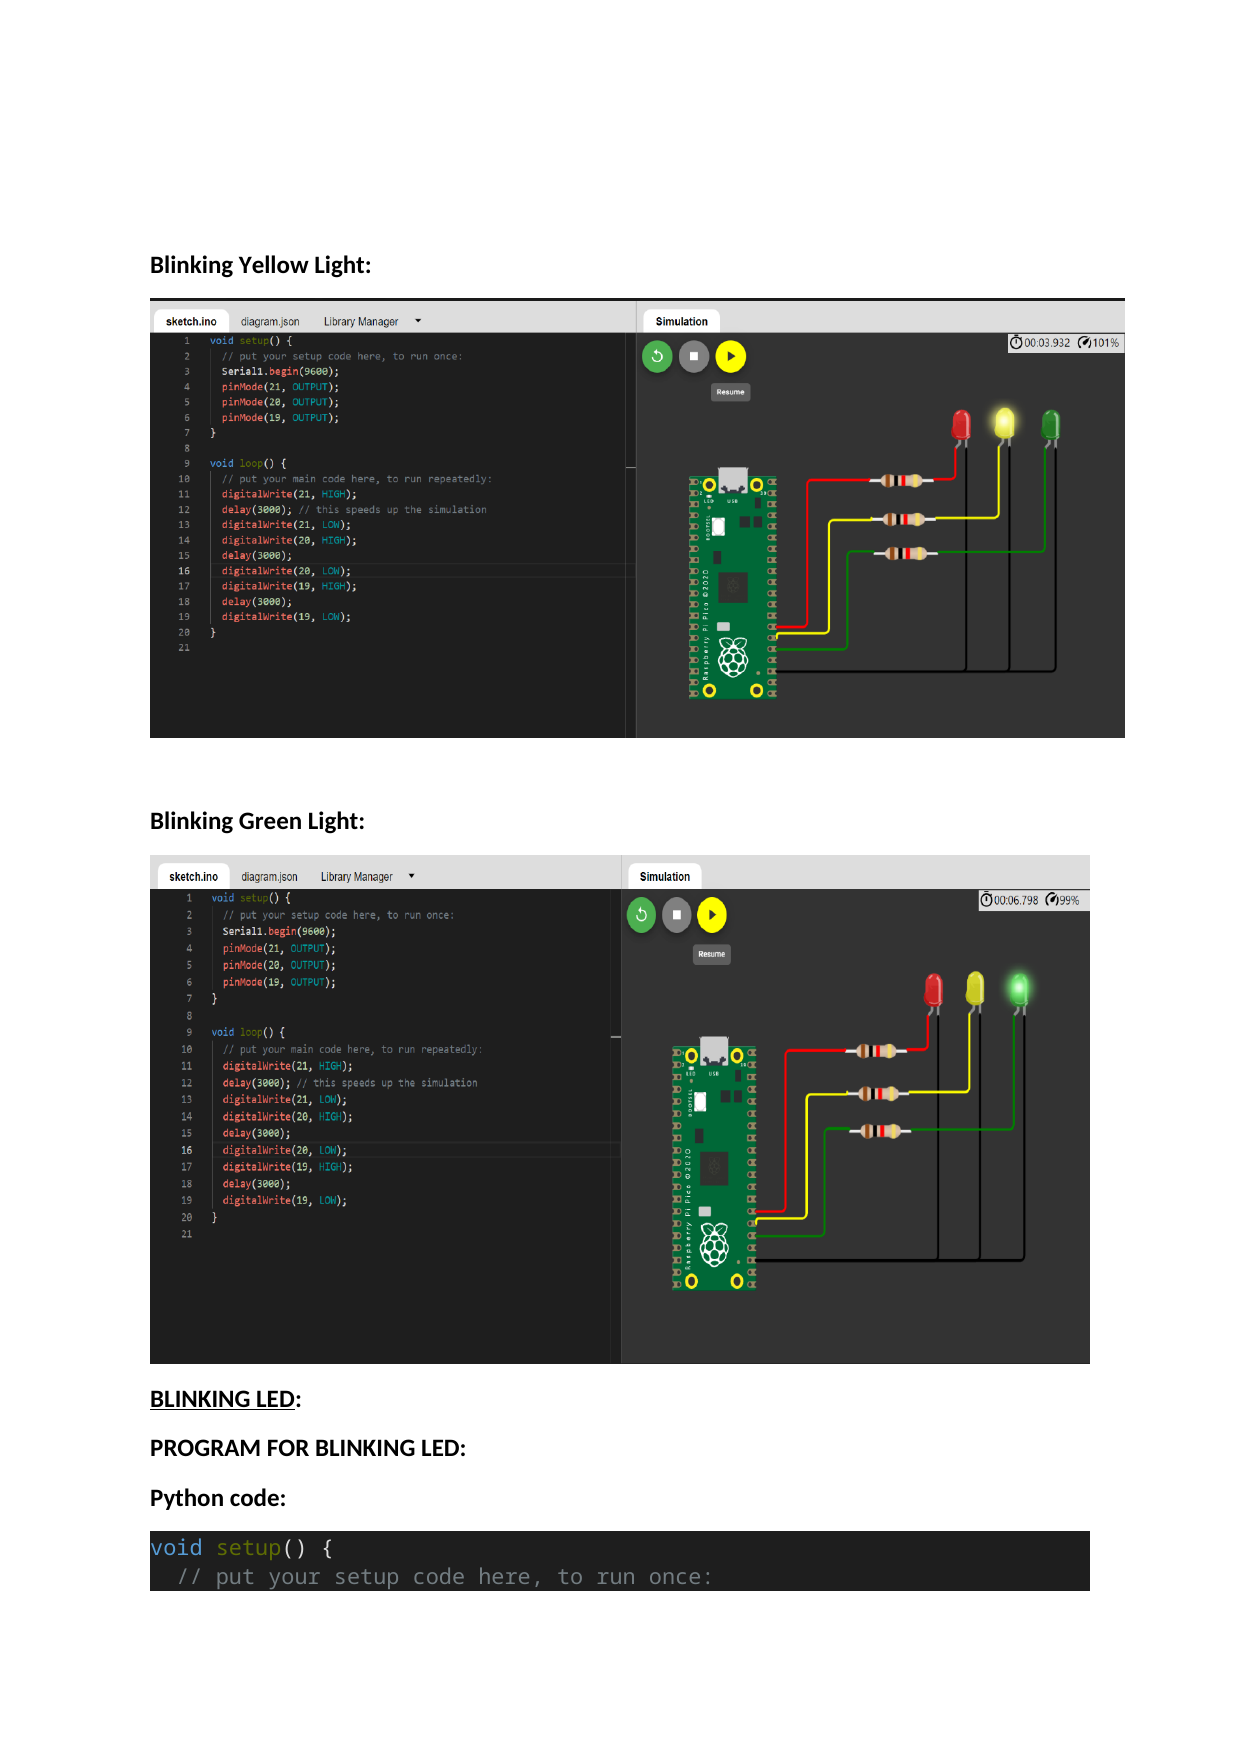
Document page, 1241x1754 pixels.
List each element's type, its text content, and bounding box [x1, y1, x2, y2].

text Blinking Yellow Light: [150, 249, 1090, 280]
text PROGRAM FOR BLINKING LED: [150, 1432, 1090, 1463]
text // put your setup code here, to run once: [150, 1561, 1090, 1591]
picture [150, 855, 1090, 1364]
text void setup() { [150, 1531, 1090, 1561]
text Python code: [150, 1482, 1090, 1512]
picture [150, 298, 1125, 738]
text BLINKING LED: [150, 1383, 1090, 1413]
text Blinking Green Light: [150, 806, 1090, 836]
